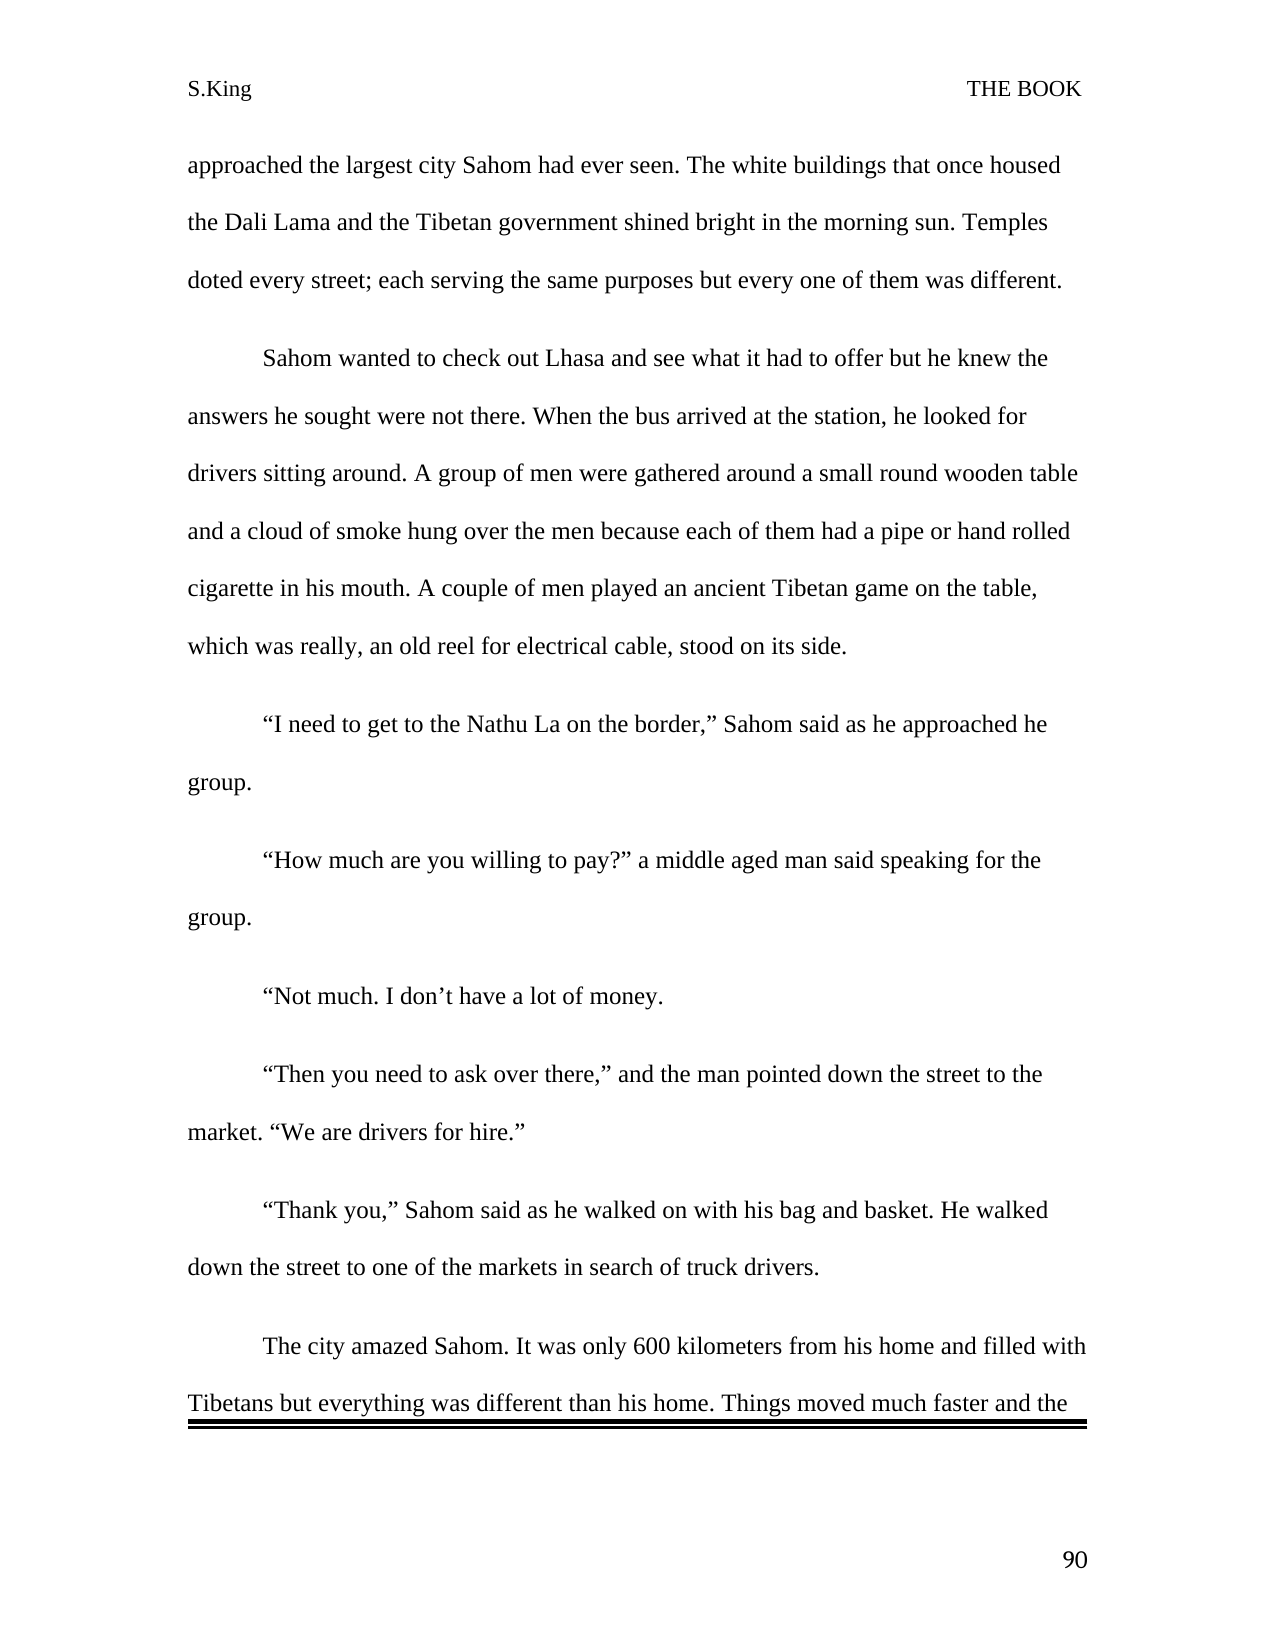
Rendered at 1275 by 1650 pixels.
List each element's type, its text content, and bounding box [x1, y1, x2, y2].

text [187, 1331, 1087, 1429]
text “Then you need to ask over there,” and the man pointed down the street to the market. “We are drivers for hire.” [187, 1059, 1087, 1145]
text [187, 150, 1087, 294]
text “I need to get to the Nathu La on the border,” Sahom said as he approached he group. [187, 709, 1087, 795]
text “Thank you,” Sahom said as he walked on with his bag and basket. He walked down the street to one of the markets in search of truck drivers. [187, 1195, 1087, 1281]
text “How much are you willing to pay?” a middle aged man said speaking for the group. [187, 845, 1087, 931]
text Sahom wanted to check out Lhasa and see what it had to offer but he knew the answers he sought were not there. When the bus arrived at the station, he looked for drivers sitting around. A group of men were gathered around a small round wooden table and a cloud of smoke hung over the men because each of them had a pipe or hand rolled cigarette in his mouth. A couple of men played an ancient Tibetan game on the table, which was really, an old reel for electrical cable, stood on its side. [187, 343, 1087, 659]
text “Not much. I don’t have a lot of money. [187, 981, 1087, 1009]
